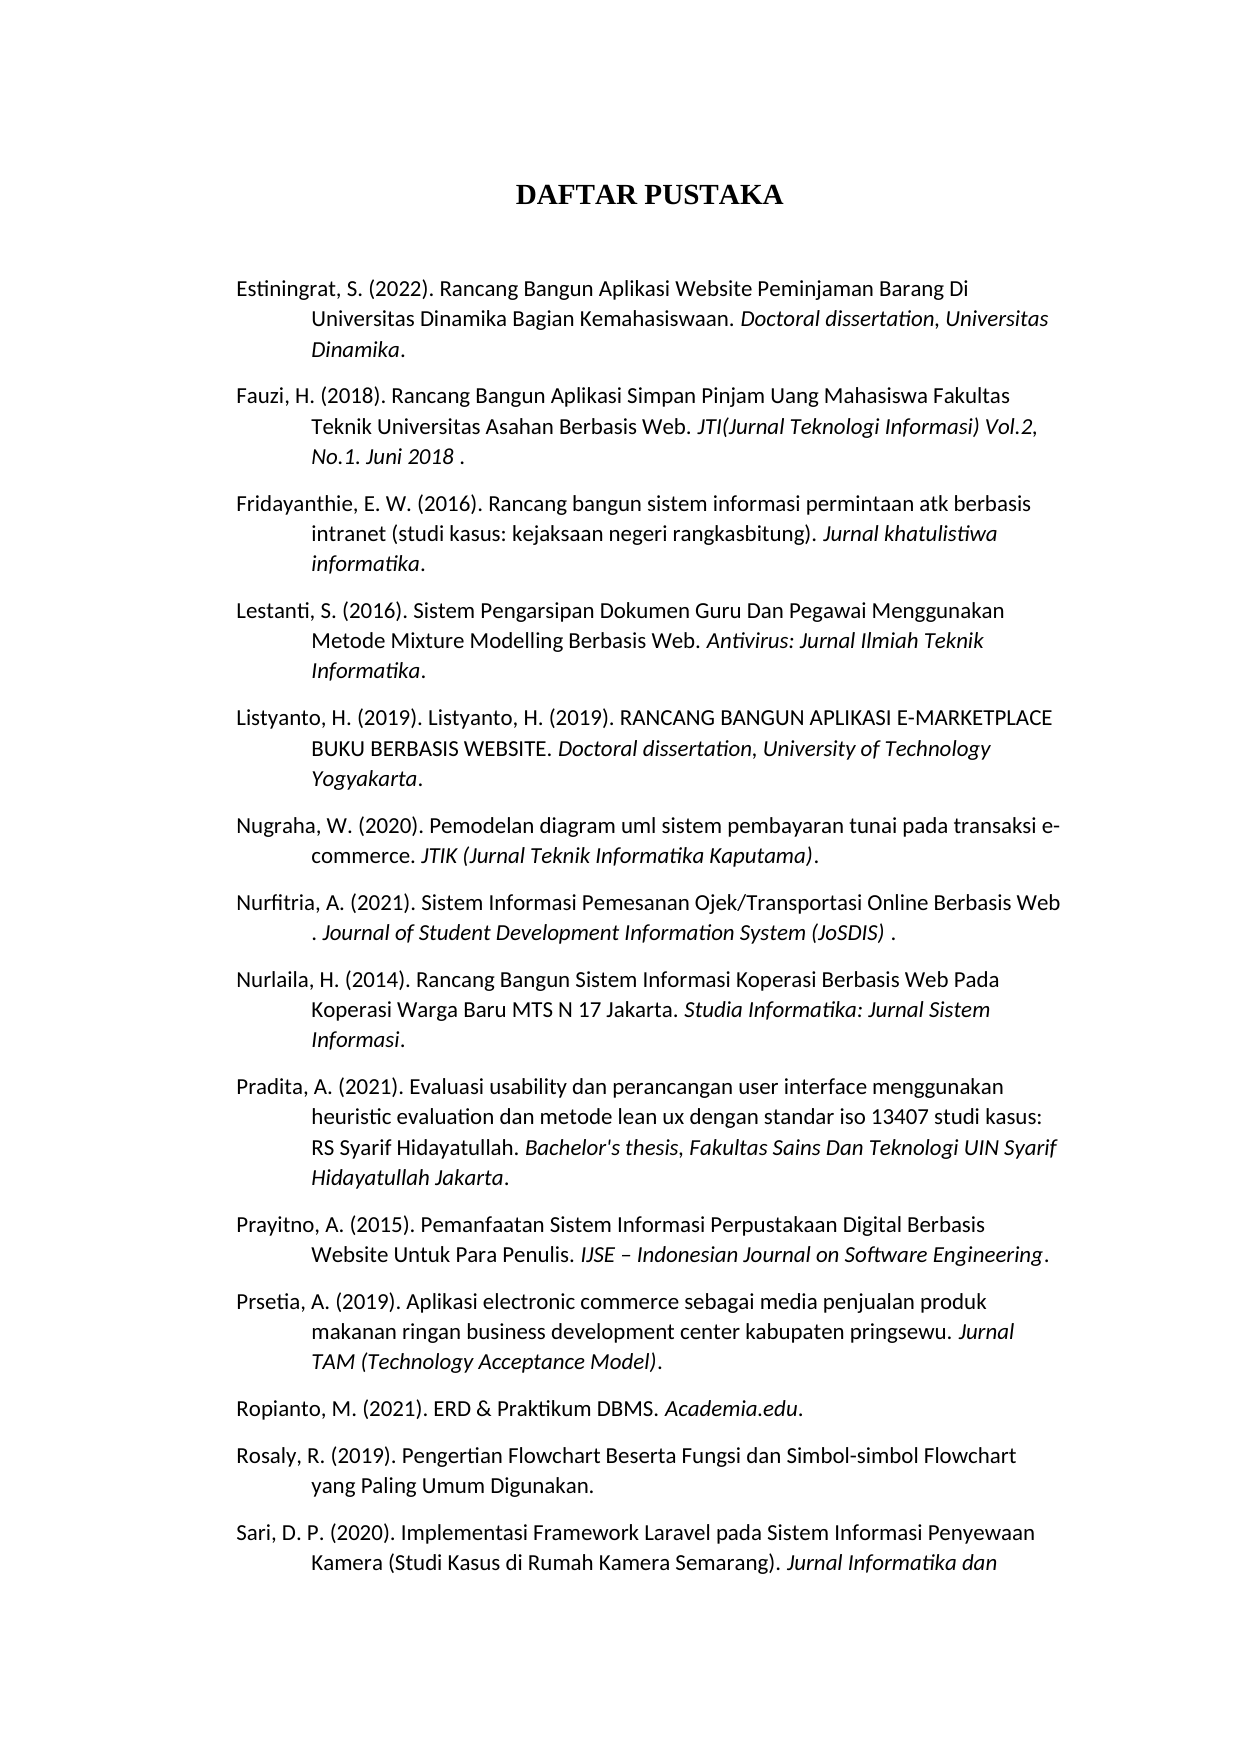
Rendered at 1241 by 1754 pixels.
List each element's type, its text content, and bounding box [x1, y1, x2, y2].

text DAFTAR PUSTAKA [236, 177, 1063, 211]
